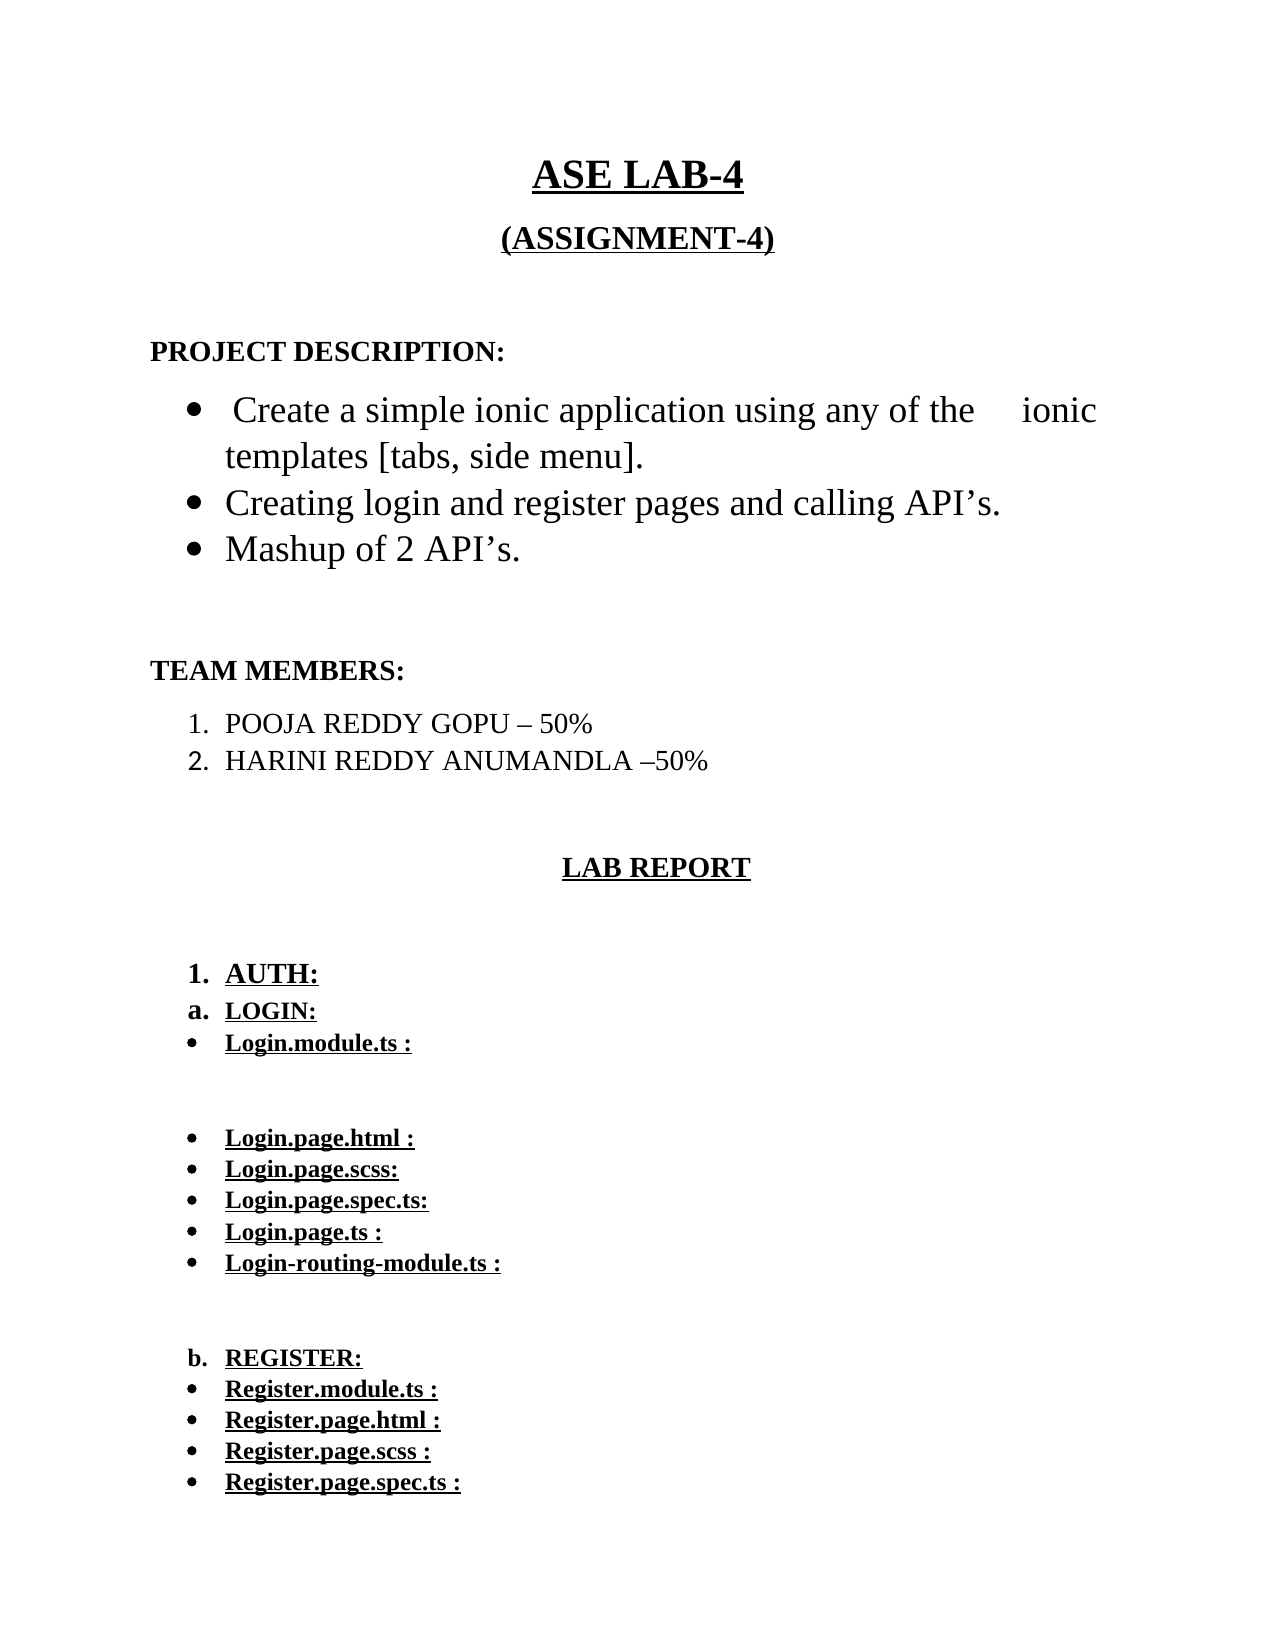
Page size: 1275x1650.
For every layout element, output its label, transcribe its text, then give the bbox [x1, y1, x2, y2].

list HARINI REDDY ANUMANDLA –50% [187, 742, 1125, 778]
text PROJECT DESCRIPTION: [150, 334, 1125, 368]
list LOGIN: [187, 992, 1125, 1026]
list Register.page.scss : [187, 1436, 1125, 1465]
list REGISTER: [187, 1343, 1125, 1372]
list Login.page.ts : [187, 1217, 1125, 1245]
list POOJA REDDY GOPU – 50% [187, 706, 1125, 740]
list Login.page.scss: [187, 1154, 1125, 1183]
list Register.page.spec.ts : [187, 1467, 1125, 1496]
list Login.page.spec.ts: [187, 1186, 1125, 1214]
text LAB REPORT [187, 850, 1125, 884]
list Register.module.ts : [187, 1374, 1125, 1403]
list Create a simple ionic application using any of the ionic templates [tabs, side menu]. [187, 387, 1125, 477]
list Login.module.ts : [187, 1028, 1125, 1057]
list Login.page.html : [187, 1123, 1125, 1152]
list AUTH: [187, 956, 1125, 989]
text (ASSIGNMENT-4) [150, 218, 1125, 257]
text ASE LAB-4 [150, 150, 1125, 198]
list Creating login and register pages and calling API’s. [187, 480, 1125, 523]
text TEAM MEMBERS: [150, 653, 1125, 687]
list Mashup of 2 API’s. [187, 527, 1125, 570]
list Login-routing-module.ts : [187, 1248, 1125, 1276]
list Register.page.html : [187, 1405, 1125, 1434]
